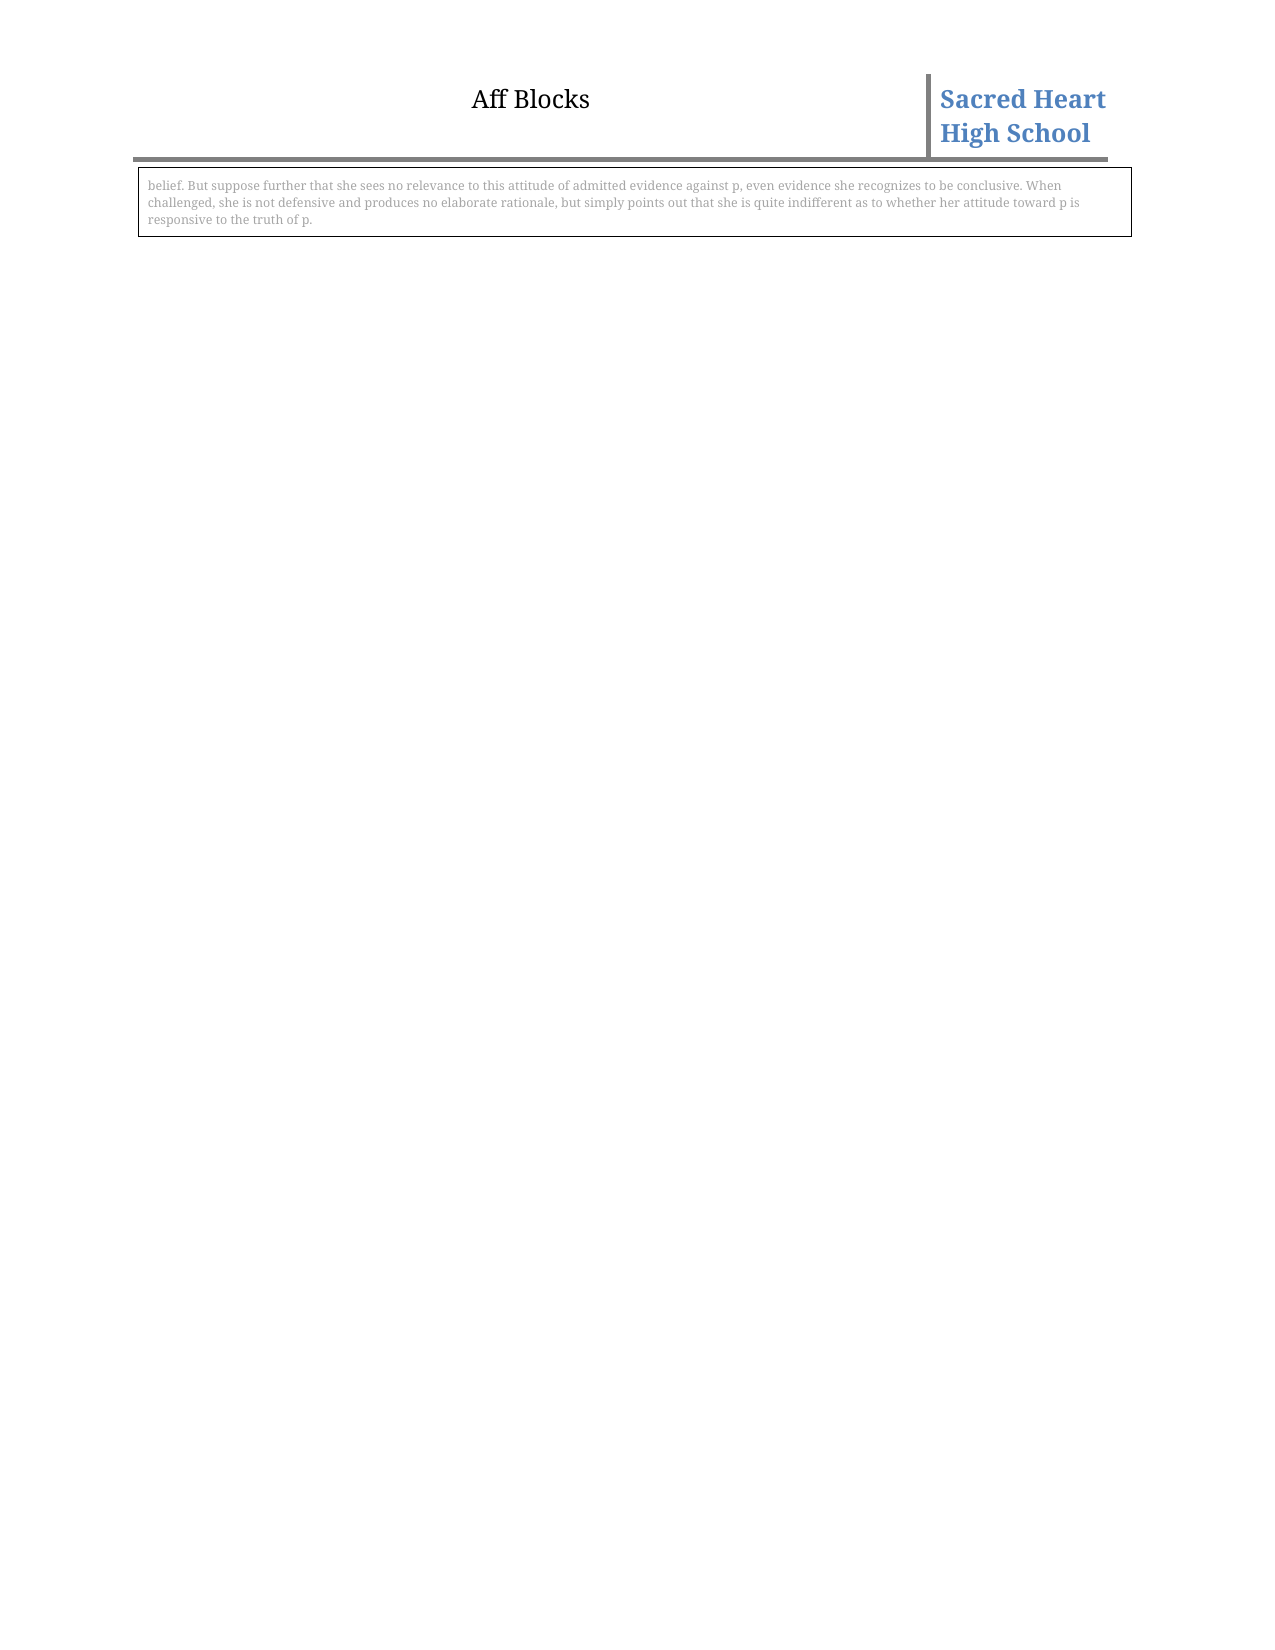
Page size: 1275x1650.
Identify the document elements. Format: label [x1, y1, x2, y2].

text [139, 168, 1131, 236]
